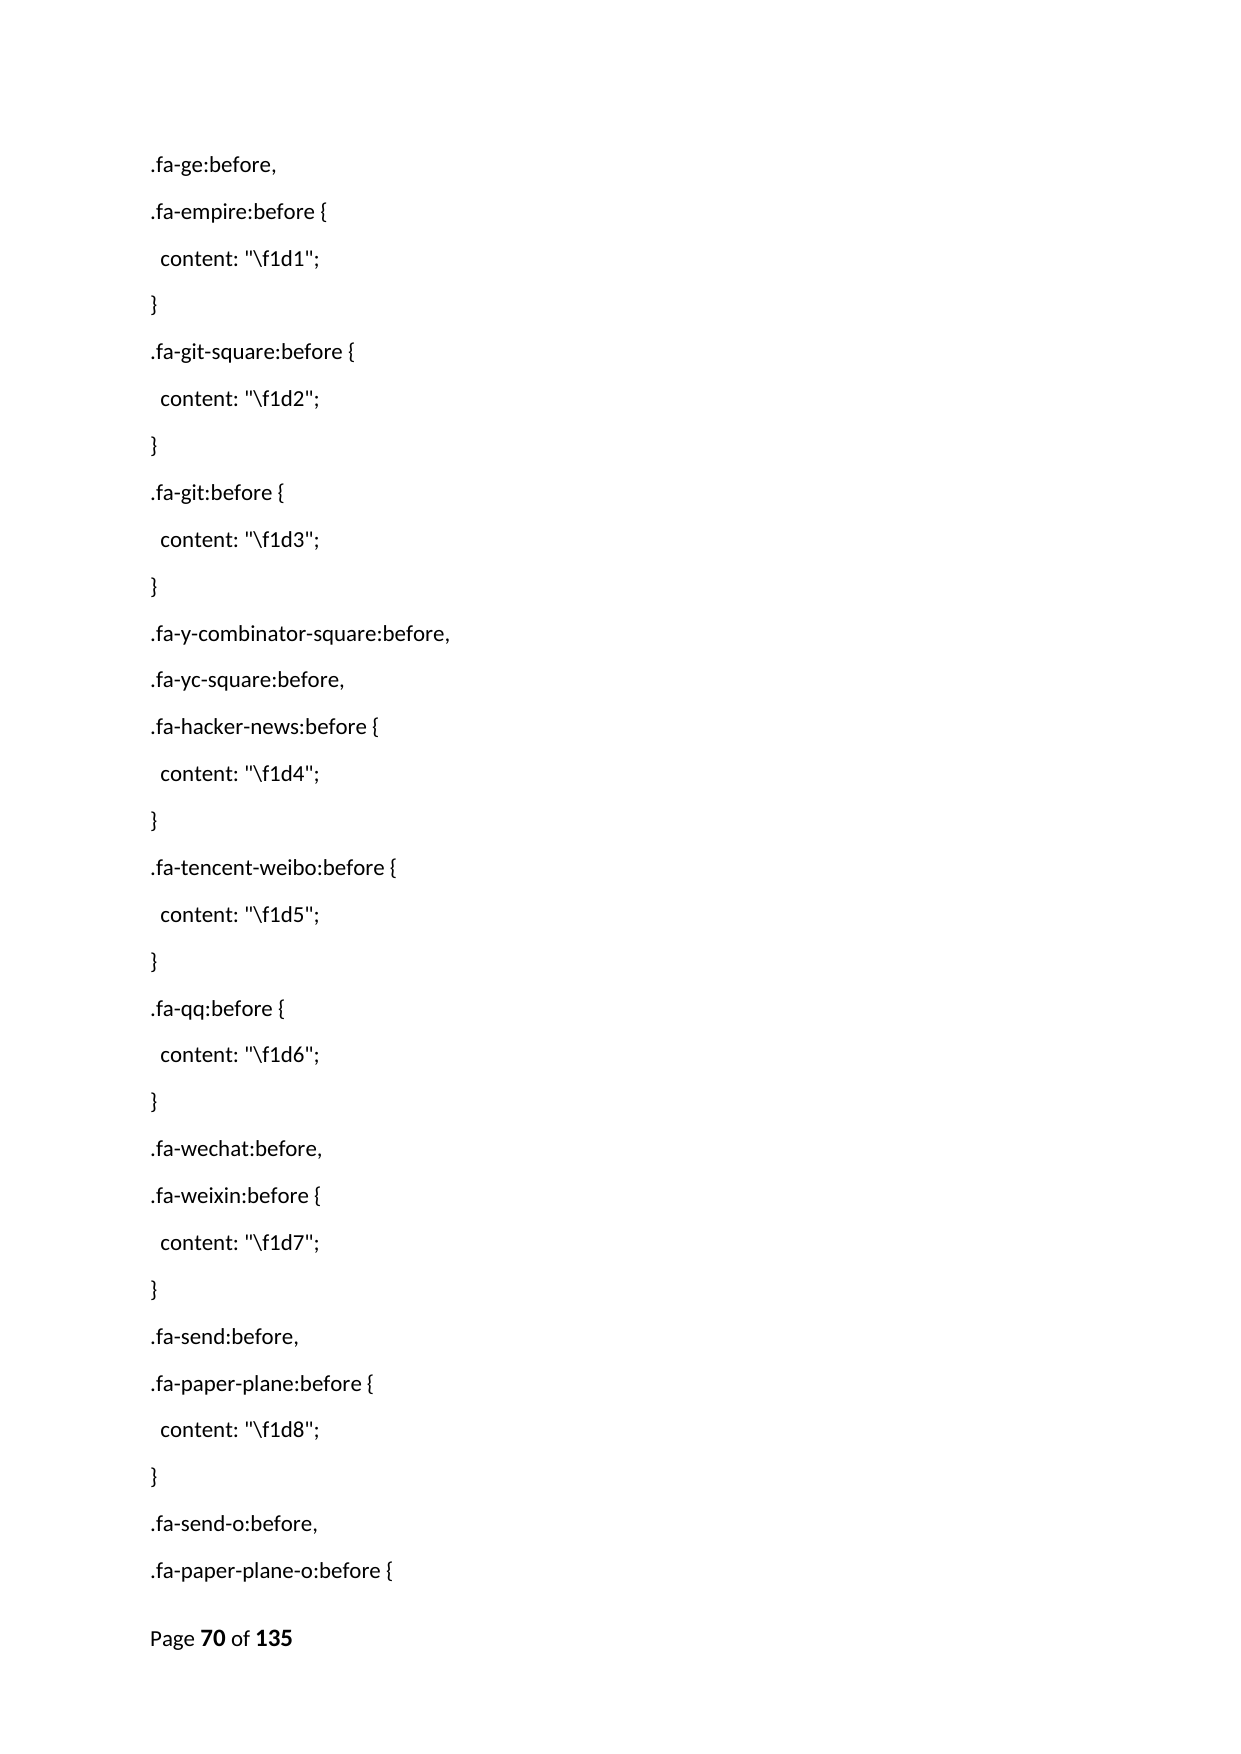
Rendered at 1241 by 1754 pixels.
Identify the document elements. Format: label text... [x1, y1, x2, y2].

text .fa-weixin:before { [150, 1181, 1090, 1209]
text content: "\f1d8"; [150, 1416, 1090, 1444]
text .fa-y-combinator-square:before, [150, 619, 1090, 647]
text .fa-hacker-news:before { [150, 712, 1090, 741]
text content: "\f1d2"; [150, 384, 1090, 412]
text .fa-wechat:before, [150, 1134, 1090, 1162]
text .fa-paper-plane-o:before { [150, 1556, 1090, 1584]
text .fa-qq:before { [150, 994, 1090, 1022]
text } [150, 291, 1090, 319]
text } [150, 947, 1090, 975]
text content: "\f1d5"; [150, 900, 1090, 928]
text .fa-git-square:before { [150, 337, 1090, 366]
text .fa-tencent-weibo:before { [150, 853, 1090, 881]
text .fa-yc-square:before, [150, 666, 1090, 694]
text content: "\f1d6"; [150, 1041, 1090, 1069]
text content: "\f1d3"; [150, 525, 1090, 553]
text } [150, 806, 1090, 834]
text content: "\f1d7"; [150, 1228, 1090, 1256]
text } [150, 431, 1090, 459]
text } [150, 572, 1090, 600]
text } [150, 1462, 1090, 1491]
text } [150, 1087, 1090, 1116]
text .fa-git:before { [150, 478, 1090, 506]
text .fa-ge:before, [150, 150, 1090, 178]
text .fa-send-o:before, [150, 1509, 1090, 1537]
text .fa-send:before, [150, 1322, 1090, 1350]
text } [150, 1275, 1090, 1303]
text .fa-paper-plane:before { [150, 1369, 1090, 1397]
text .fa-empire:before { [150, 197, 1090, 225]
text content: "\f1d4"; [150, 759, 1090, 787]
text content: "\f1d1"; [150, 244, 1090, 272]
